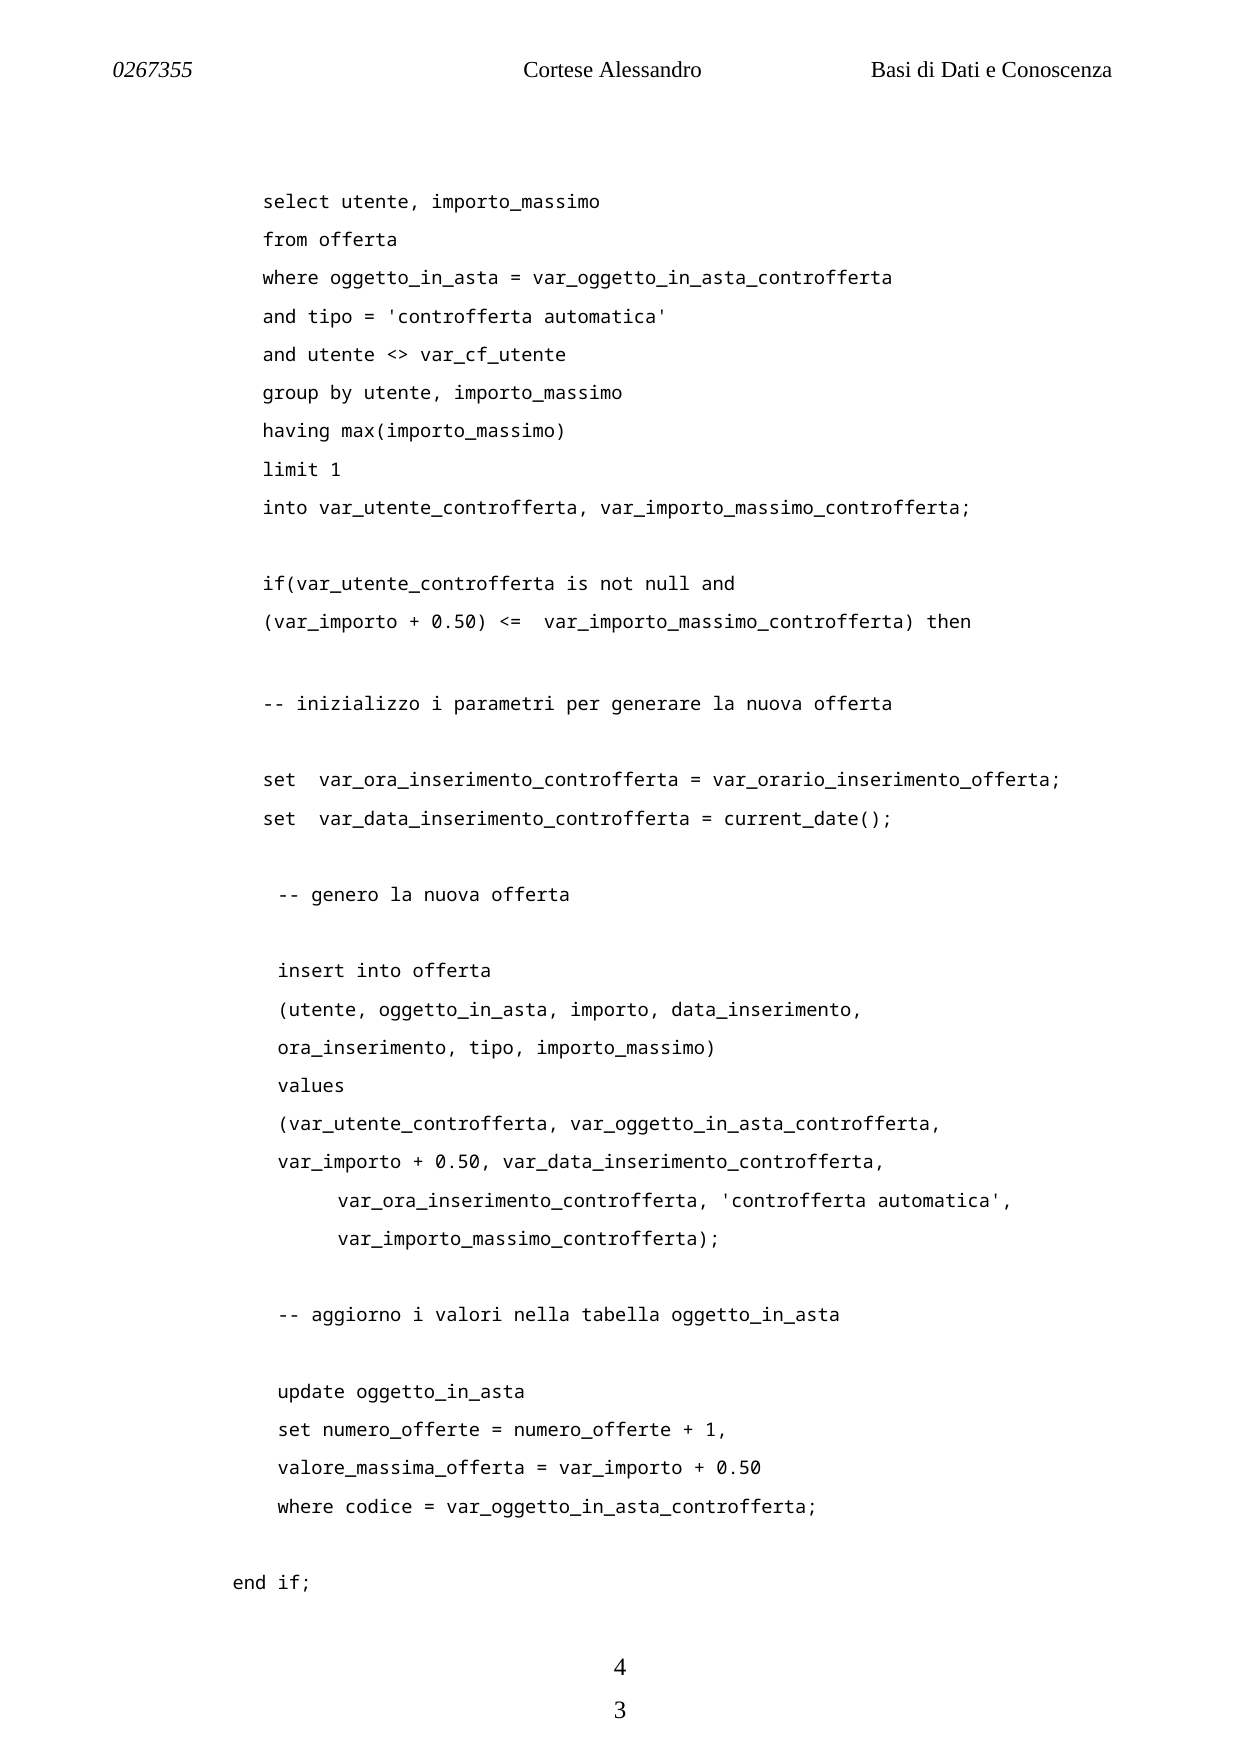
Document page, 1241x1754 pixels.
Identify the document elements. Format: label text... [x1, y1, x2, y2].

text select utente, importo_massimo [150, 188, 1128, 214]
text where oggetto_in_asta = var_oggetto_in_asta_controfferta [150, 265, 1128, 290]
text -- inizializzo i parametri per generare la nuova offerta [150, 690, 1128, 716]
text (var_importo + 0.50) <= var_importo_massimo_controfferta) then [150, 609, 1128, 634]
text var_importo + 0.50, var_data_inserimento_controfferta, [150, 1149, 1128, 1174]
text var_ora_inserimento_controfferta, 'controfferta automatica', [150, 1187, 1128, 1213]
text set var_data_inserimento_controfferta = current_date(); [150, 805, 1128, 830]
text set var_ora_inserimento_controfferta = var_orario_inserimento_offerta; [150, 767, 1128, 792]
text end if; [150, 1569, 1128, 1595]
text var_importo_massimo_controfferta); [150, 1225, 1128, 1251]
text update oggetto_in_asta [150, 1378, 1128, 1404]
text from offerta [150, 226, 1128, 252]
text and utente <> var_cf_utente [150, 341, 1128, 367]
text having max(importo_massimo) [150, 418, 1128, 443]
text if(var_utente_controfferta is not null and [150, 571, 1128, 596]
text into var_utente_controfferta, var_importo_massimo_controfferta; [150, 494, 1128, 519]
text and tipo = 'controfferta automatica' [150, 303, 1128, 328]
text -- genero la nuova offerta [150, 881, 1128, 907]
text set numero_offerte = numero_offerte + 1, [150, 1416, 1128, 1442]
text values [150, 1072, 1128, 1098]
text where codice = var_oggetto_in_asta_controfferta; [150, 1493, 1128, 1518]
text group by utente, importo_massimo [150, 379, 1128, 405]
text limit 1 [150, 456, 1128, 481]
text valore_massima_offerta = var_importo + 0.50 [150, 1455, 1128, 1480]
text (utente, oggetto_in_asta, importo, data_inserimento, [150, 996, 1128, 1021]
text ora_inserimento, tipo, importo_massimo) [150, 1034, 1128, 1060]
text -- aggiorno i valori nella tabella oggetto_in_asta [150, 1302, 1128, 1327]
text (var_utente_controfferta, var_oggetto_in_asta_controfferta, [150, 1111, 1128, 1136]
text insert into offerta [150, 958, 1128, 983]
